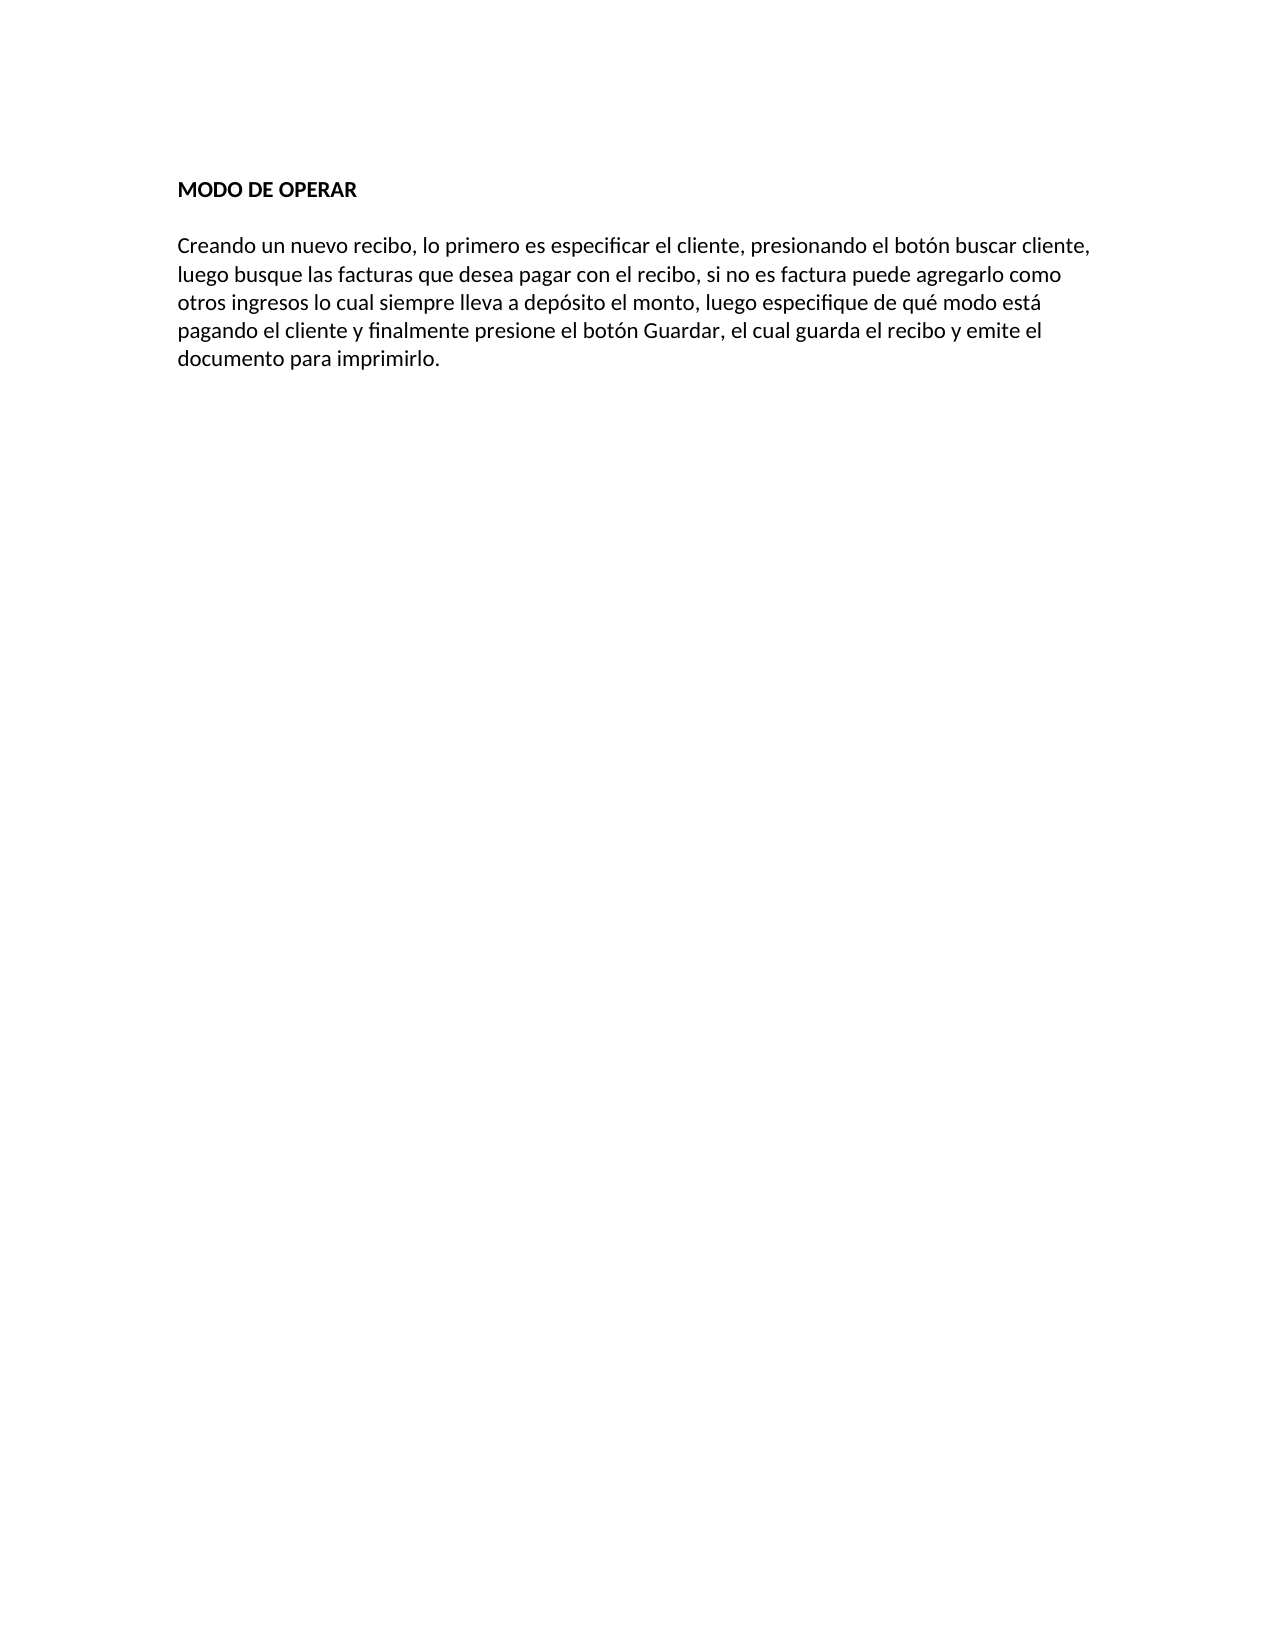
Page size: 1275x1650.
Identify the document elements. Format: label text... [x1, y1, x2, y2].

text MODO DE OPERAR [177, 176, 1098, 204]
text Creando un nuevo recibo, lo primero es especificar el cliente, presionando el botón buscar cliente, luego busque las facturas que desea pagar con el recibo, si no es factura puede agregarlo como otros ingresos lo cual siempre lleva a depósito el monto, luego especifique de qué modo está pagando el cliente y finalmente presione el botón Guardar, el cual guarda el recibo y emite el documento para imprimirlo. [177, 232, 1098, 372]
